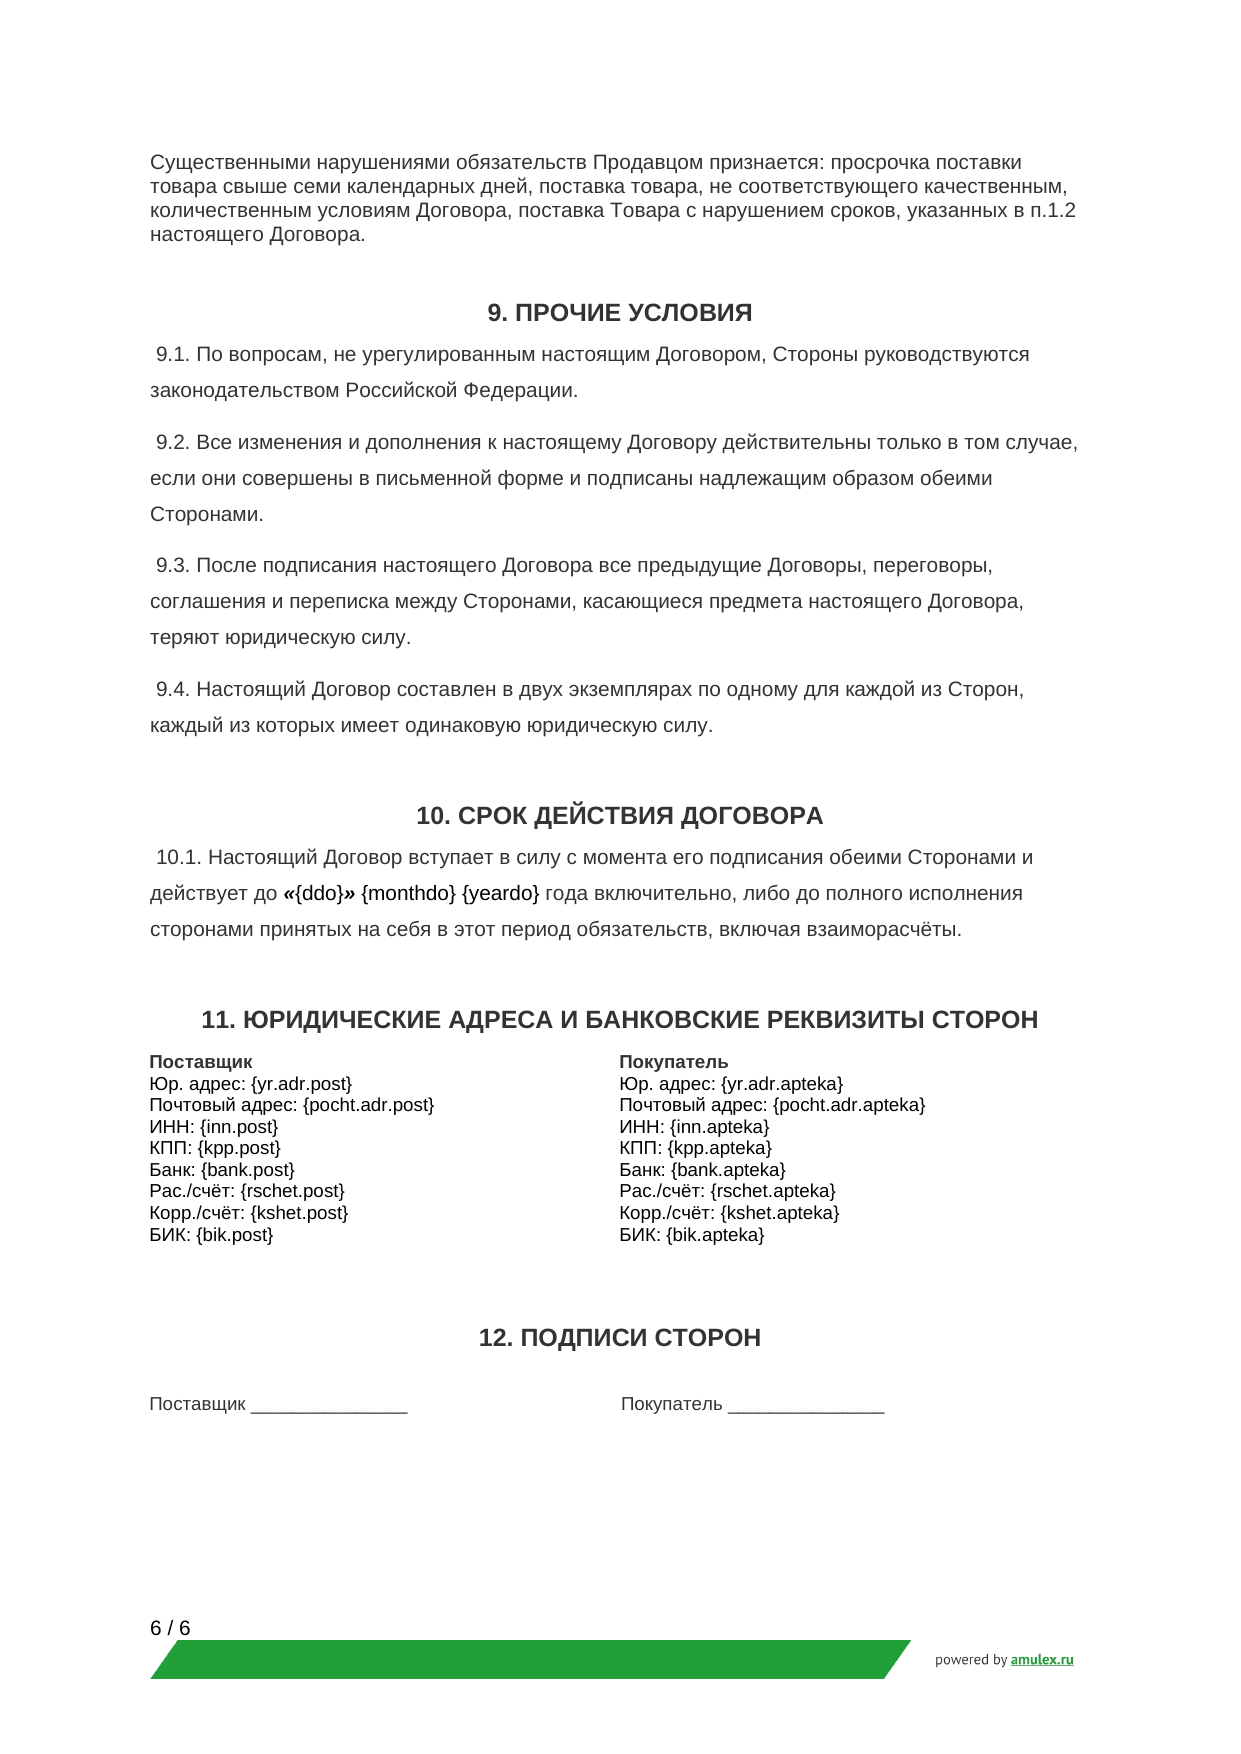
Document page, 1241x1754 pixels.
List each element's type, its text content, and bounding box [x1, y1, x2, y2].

text 9.3. После подписания настоящего Договора все предыдущие Договоры, переговоры, соглашения и переписка между Сторонами, касающиеся предмета настоящего Договора, теряют юридическую силу. [150, 553, 1090, 649]
text 9.4. Настоящий Договор составлен в двух экземплярах по одному для каждой из Сторон, каждый из которых имеет одинаковую юридическую силу. [150, 677, 1090, 737]
picture [150, 1640, 1074, 1679]
text 12. ПОДПИСИ СТОРОН [150, 1322, 1090, 1351]
text 10.1. Настоящий Договор вступает в силу с момента его подписания обеими Сторонами и действует до «{ddo}» {monthdo} {yeardo} года включительно, либо до полного исполнения сторонами принятых на себя в этот период обязательств, включая взаиморасчёты. [150, 845, 1090, 941]
text Существенными нарушениями обязательств Продавцом признается: просрочка поставки товара свыше семи календарных дней, поставка товара, не соответствующего качественным, количественным условиям Договора, поставка Товара с нарушением сроков, указанных в п.1.2 настоящего Договора. [150, 150, 1090, 246]
table_header Поставщик _______________ [149, 1392, 620, 1426]
table_header Поставщик Юр. адрес: {yr.adr.post} Почтовый адрес: {pocht.adr.post} ИНН: {inn.post} КПП: {kpp.post} Банк: {bank.post} Рас./счёт: {rschet.post} Корр./счёт: {kshet.post} БИК: {bik.post} [149, 1051, 617, 1245]
table_header Покупатель _______________ [621, 1392, 1090, 1426]
text 10. СРОК ДЕЙСТВИЯ ДОГОВОРА [150, 801, 1090, 829]
text 11. ЮРИДИЧЕСКИЕ АДРЕСА И БАНКОВСКИЕ РЕКВИЗИТЫ СТОРОН [150, 1005, 1090, 1034]
text 9.1. По вопросам, не урегулированным настоящим Договором, Стороны руководствуются законодательством Российской Федерации. [150, 342, 1090, 402]
table_header Покупатель Юр. адрес: {yr.adr.apteka} Почтовый адрес: {pocht.adr.apteka} ИНН: {inn.apteka} КПП: {kpp.apteka} Банк: {bank.apteka} Рас./счёт: {rschet.apteka} Корр./счёт: {kshet.apteka} БИК: {bik.apteka} [619, 1051, 1090, 1245]
text 9.2. Все изменения и дополнения к настоящему Договору действительны только в том случае, если они совершены в письменной форме и подписаны надлежащим образом обеими Сторонами. [150, 430, 1090, 526]
text 9. ПРОЧИЕ УСЛОВИЯ [150, 298, 1090, 327]
